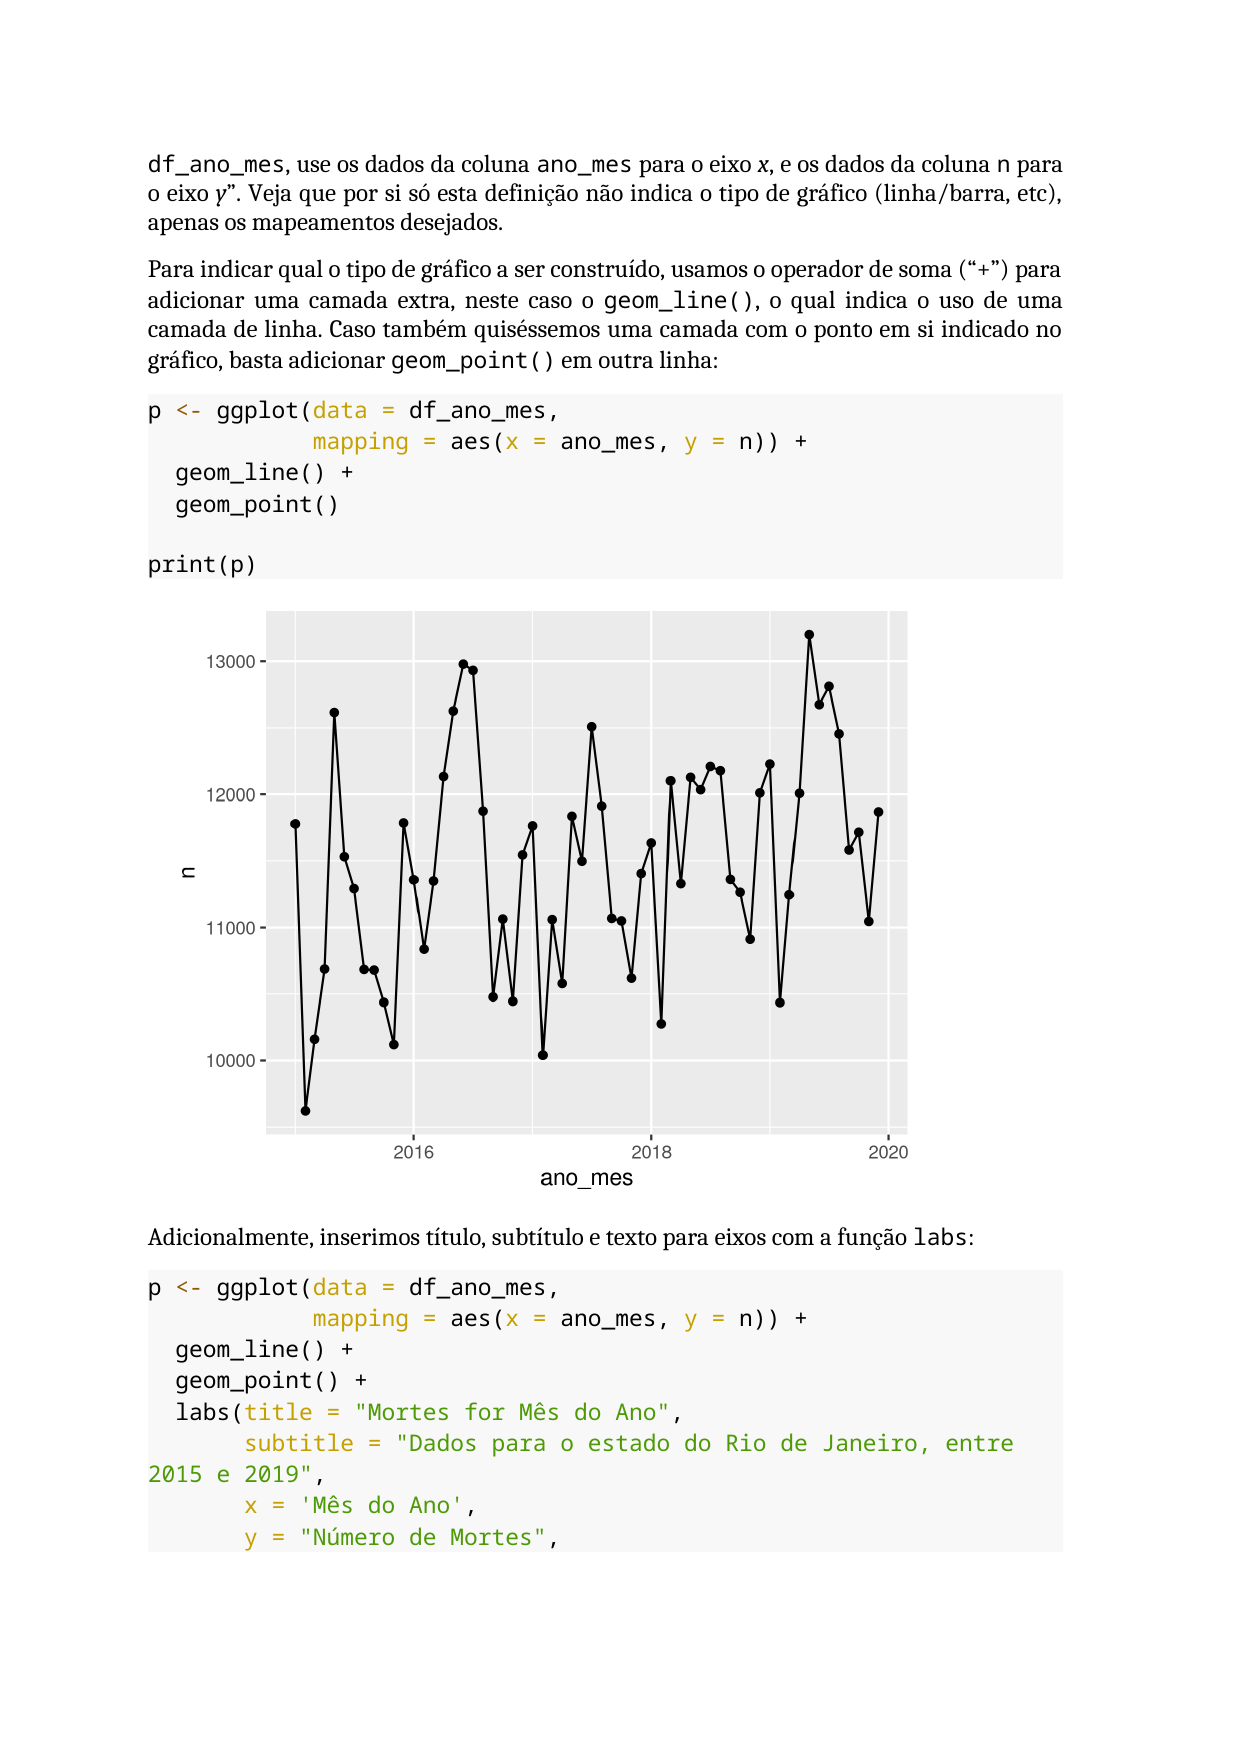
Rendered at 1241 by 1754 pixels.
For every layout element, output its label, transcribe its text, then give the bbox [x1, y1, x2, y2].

text Adicionalmente, inserimos título, subtítulo e texto para eixos com a função labs: [148, 1220, 1063, 1252]
text Para indicar qual o tipo de gráfico a ser construído, usamos o operador de soma (“+”) para adicionar uma camada extra, neste caso o geom_line(), o qual indica o uso de uma camada de linha. Caso também quiséssemos uma camada com o ponto em si indicado no gráfico, basta adicionar geom_point() em outra linha: [148, 255, 1063, 375]
text p <- ggplot(data = df_ano_mes, mapping = aes(x = ano_mes, y = n)) + geom_line() + geom_point() print(p) [148, 394, 1063, 579]
picture [166, 599, 919, 1202]
